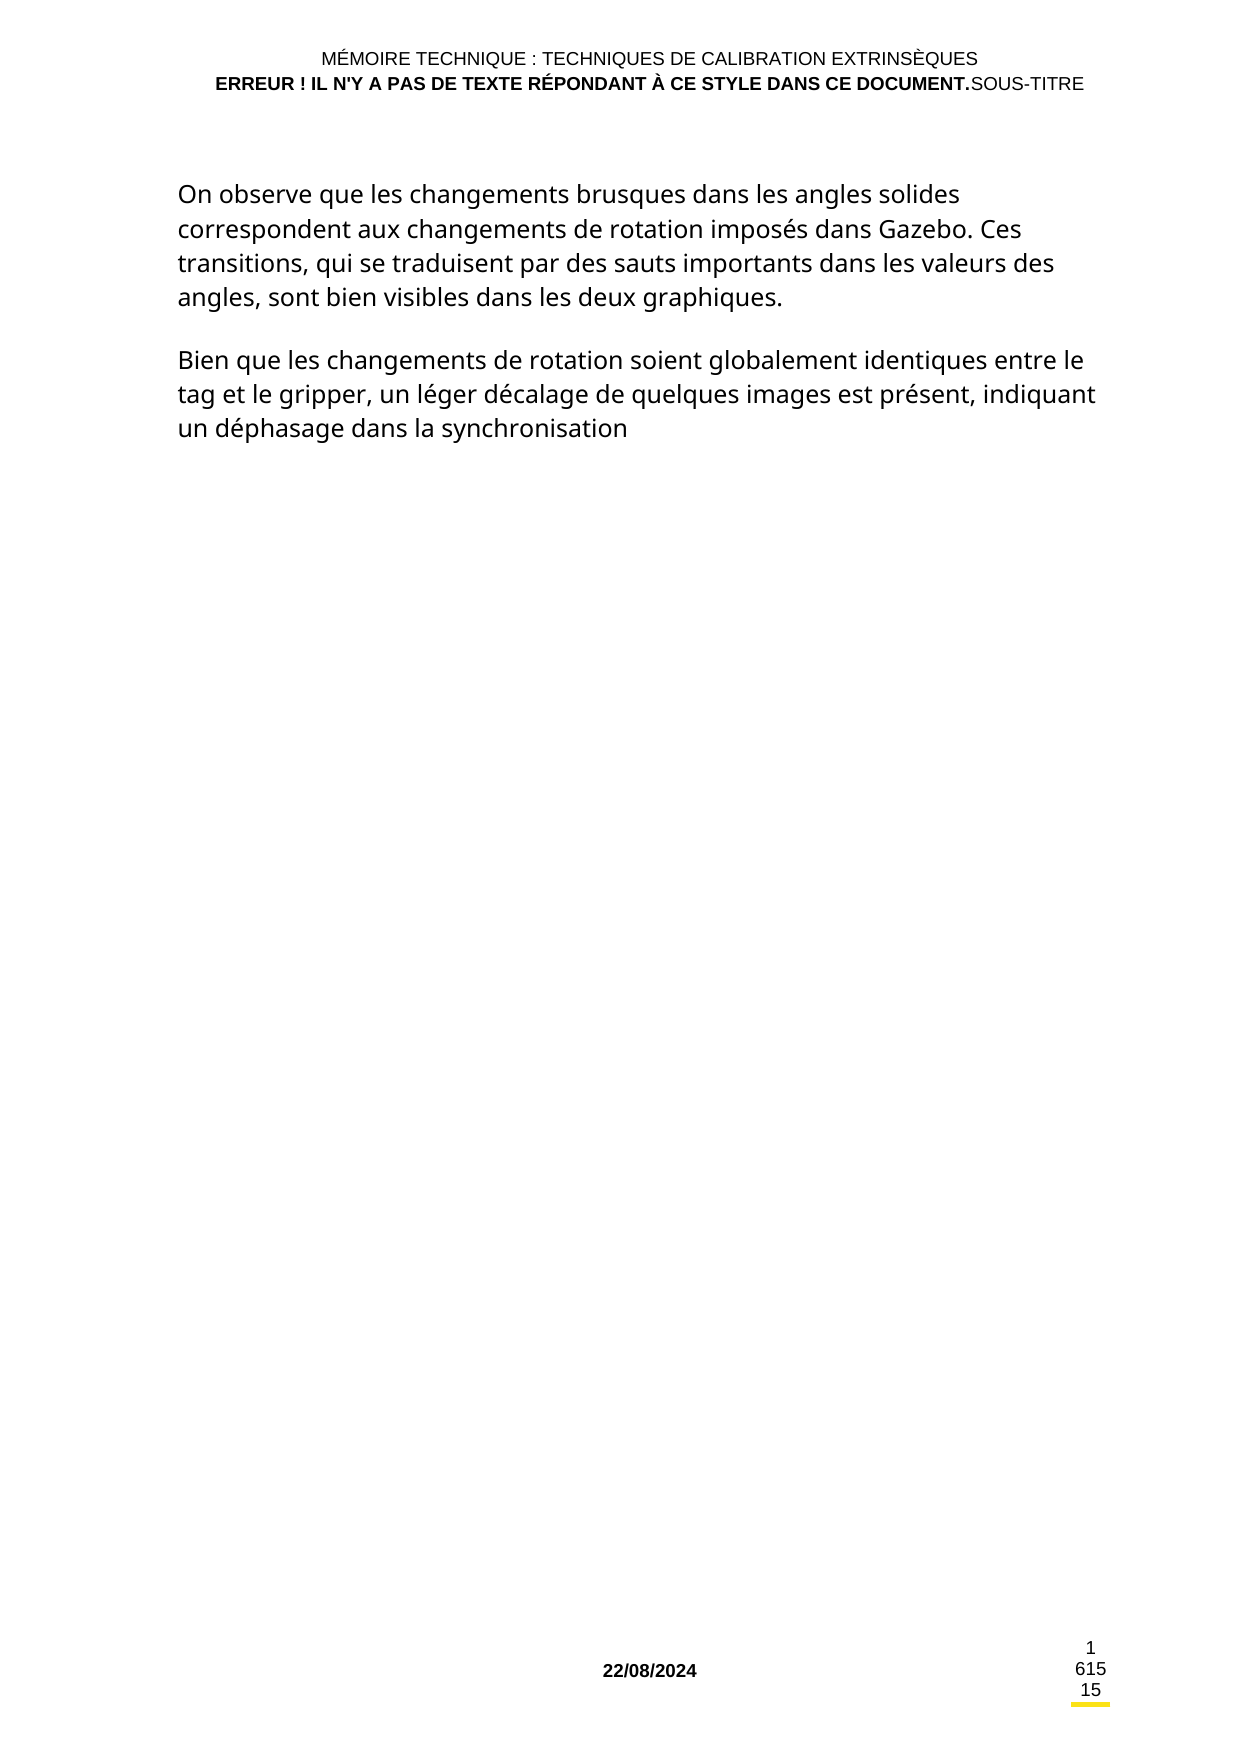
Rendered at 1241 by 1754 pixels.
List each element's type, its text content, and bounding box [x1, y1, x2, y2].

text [177, 177, 1122, 313]
text Bien que les changements de rotation soient globalement identiques entre le tag et le gripper, un léger décalage de quelques images est présent, indiquant un déphasage dans la synchronisation [177, 343, 1122, 445]
